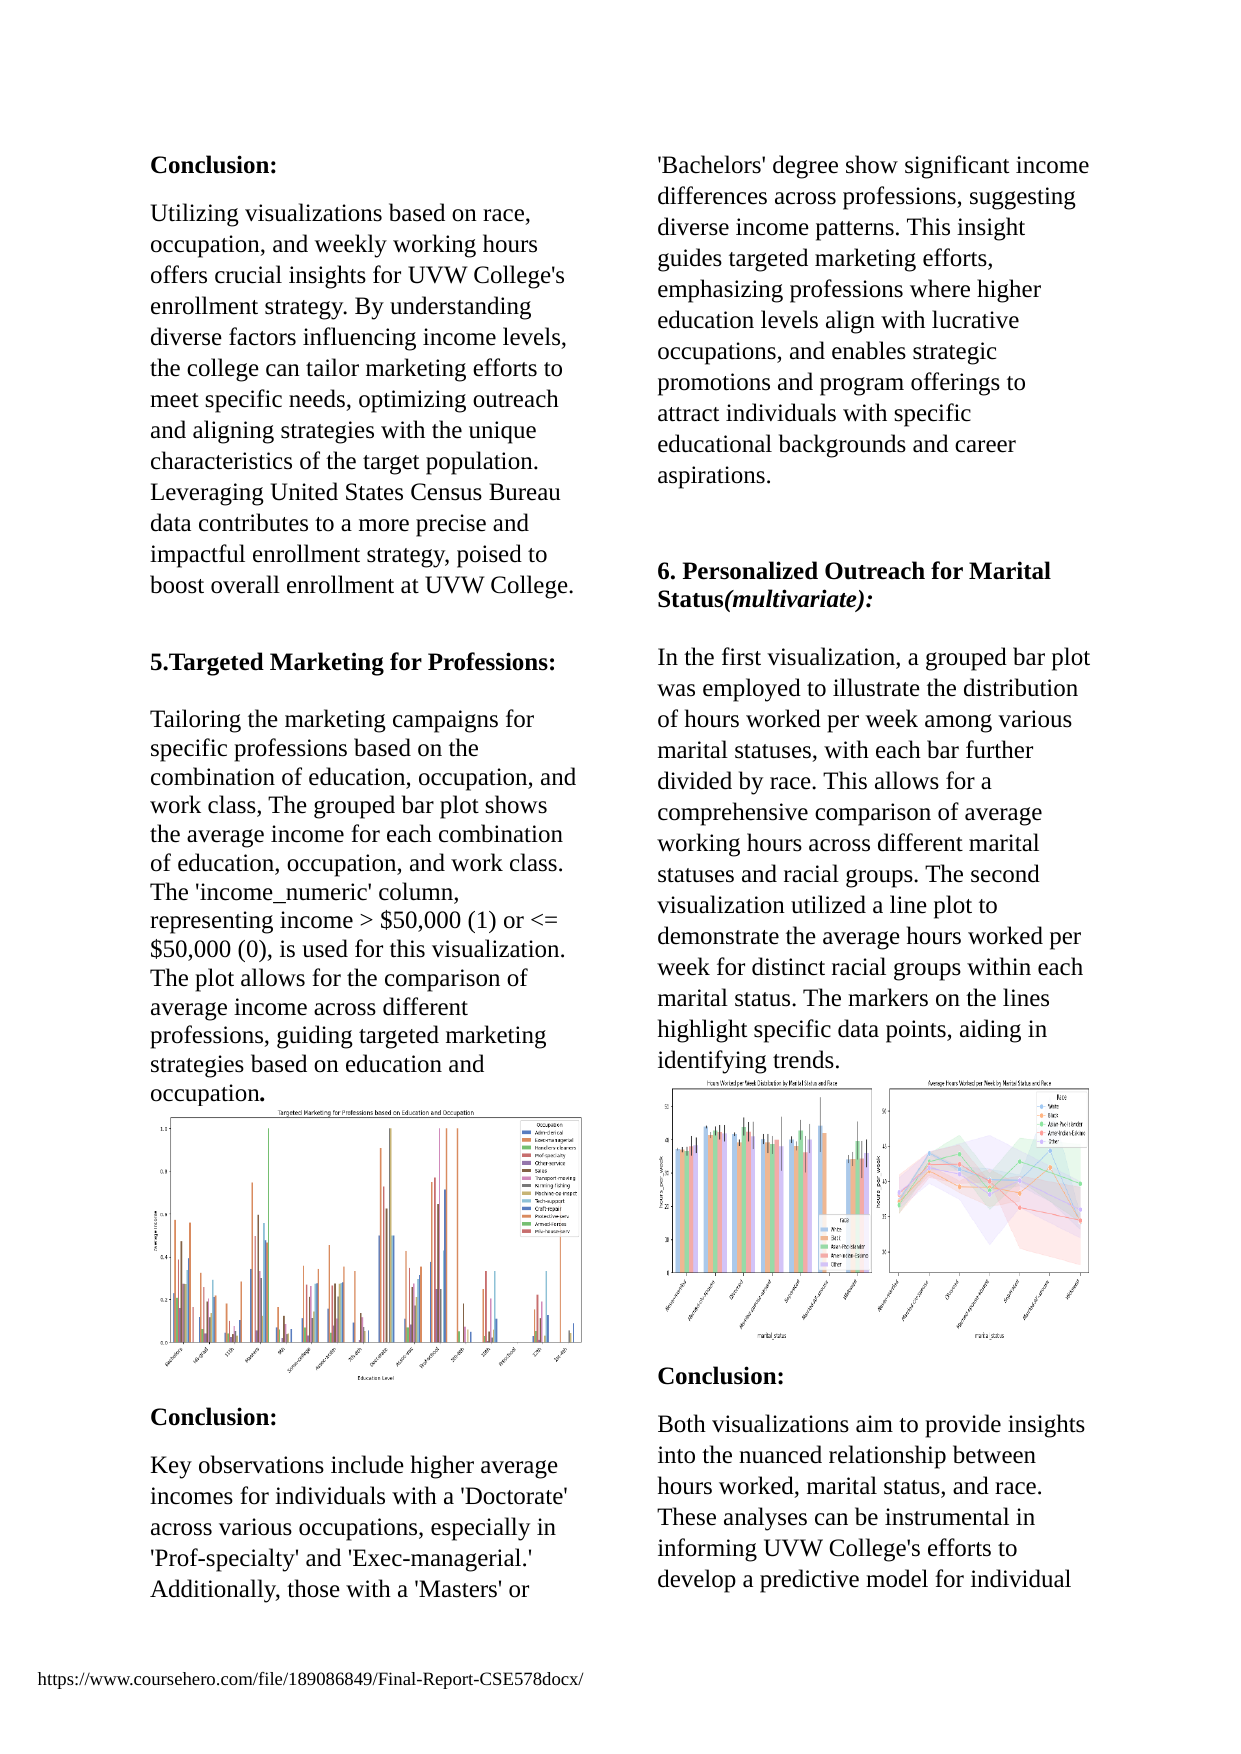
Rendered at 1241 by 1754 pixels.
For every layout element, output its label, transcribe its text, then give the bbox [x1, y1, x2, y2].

text Conclusion: [150, 1402, 583, 1431]
text Conclusion: [150, 150, 583, 179]
text Key observations include higher average incomes for individuals with a 'Doctorate' across various occupations, especially in 'Prof-specialty' and 'Exec-managerial.' Additionally, those with a 'Masters' or 'Bachelors' degree show significant income differences across professions, suggesting diverse income patterns. This insight guides targeted marketing efforts, emphasizing professions where higher education levels align with lucrative occupations, and enables strategic promotions and program offerings to attract individuals with specific educational backgrounds and career aspirations. [657, 150, 1090, 489]
text Tailoring the marketing campaigns for specific professions based on the combination of education, occupation, and work class, The grouped bar plot shows the average income for each combination of education, occupation, and work class. The 'income_numeric' column, representing income > $50,000 (1) or <= $50,000 (0), is used for this visualization. The plot allows for the comparison of average income across different professions, guiding targeted marketing strategies based on education and occupation. [150, 704, 583, 1106]
picture [150, 1106, 584, 1384]
text Conclusion: [657, 1361, 1090, 1390]
text In the first visualization, a grouped bar plot was employed to illustrate the distribution of hours worked per week among various marital statuses, with each bar further divided by race. This allows for a comprehensive comparison of average working hours across different marital statuses and racial groups. The second visualization utilized a line plot to demonstrate the average hours worked per week for distinct racial groups within each marital status. The markers on the lines highlight specific data points, aiding in identifying trends. [657, 642, 1090, 1076]
text 6. Personalized Outreach for Marital Status(multivariate): [657, 556, 1090, 613]
picture [657, 1076, 1091, 1343]
text Key observations include higher average incomes for individuals with a 'Doctorate' across various occupations, especially in 'Prof-specialty' and 'Exec-managerial.' Additionally, those with a 'Masters' or 'Bachelors' degree show significant income differences across professions, suggesting diverse income patterns. This insight guides targeted marketing efforts, emphasizing professions where higher education levels align with lucrative occupations, and enables strategic promotions and program offerings to attract individuals with specific educational backgrounds and career aspirations. [150, 1450, 583, 1603]
text 5.Targeted Marketing for Professions: [150, 647, 583, 675]
text Utilizing visualizations based on race, occupation, and weekly working hours offers crucial insights for UVW College's enrollment strategy. By understanding diverse factors influencing income levels, the college can tailor marketing efforts to meet specific needs, optimizing outreach and aligning strategies with the unique characteristics of the target population. Leveraging United States Census Bureau data contributes to a more precise and impactful enrollment strategy, poised to boost overall enrollment at UVW College. [150, 198, 583, 599]
